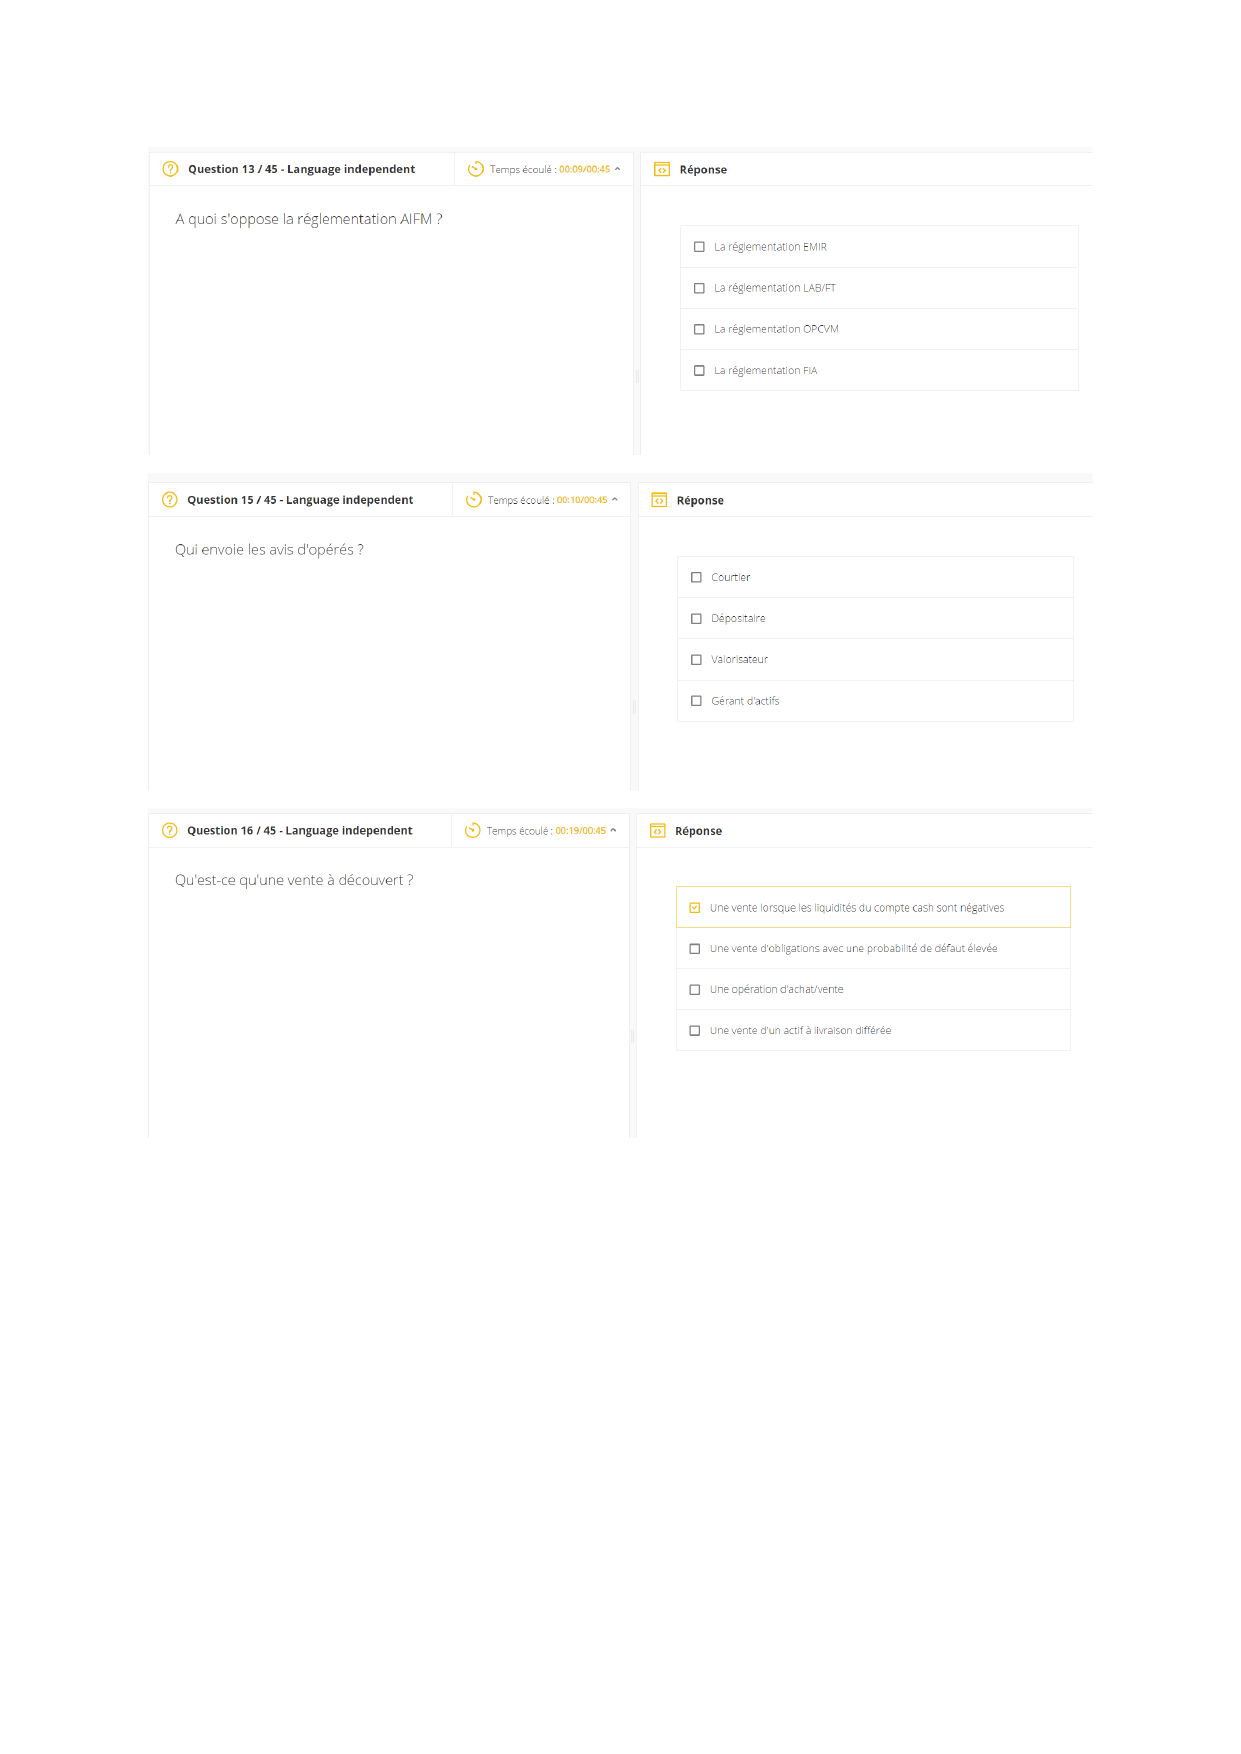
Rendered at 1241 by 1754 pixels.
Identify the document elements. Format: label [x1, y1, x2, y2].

picture [147, 147, 1093, 455]
picture [147, 473, 1093, 791]
picture [147, 808, 1093, 1138]
